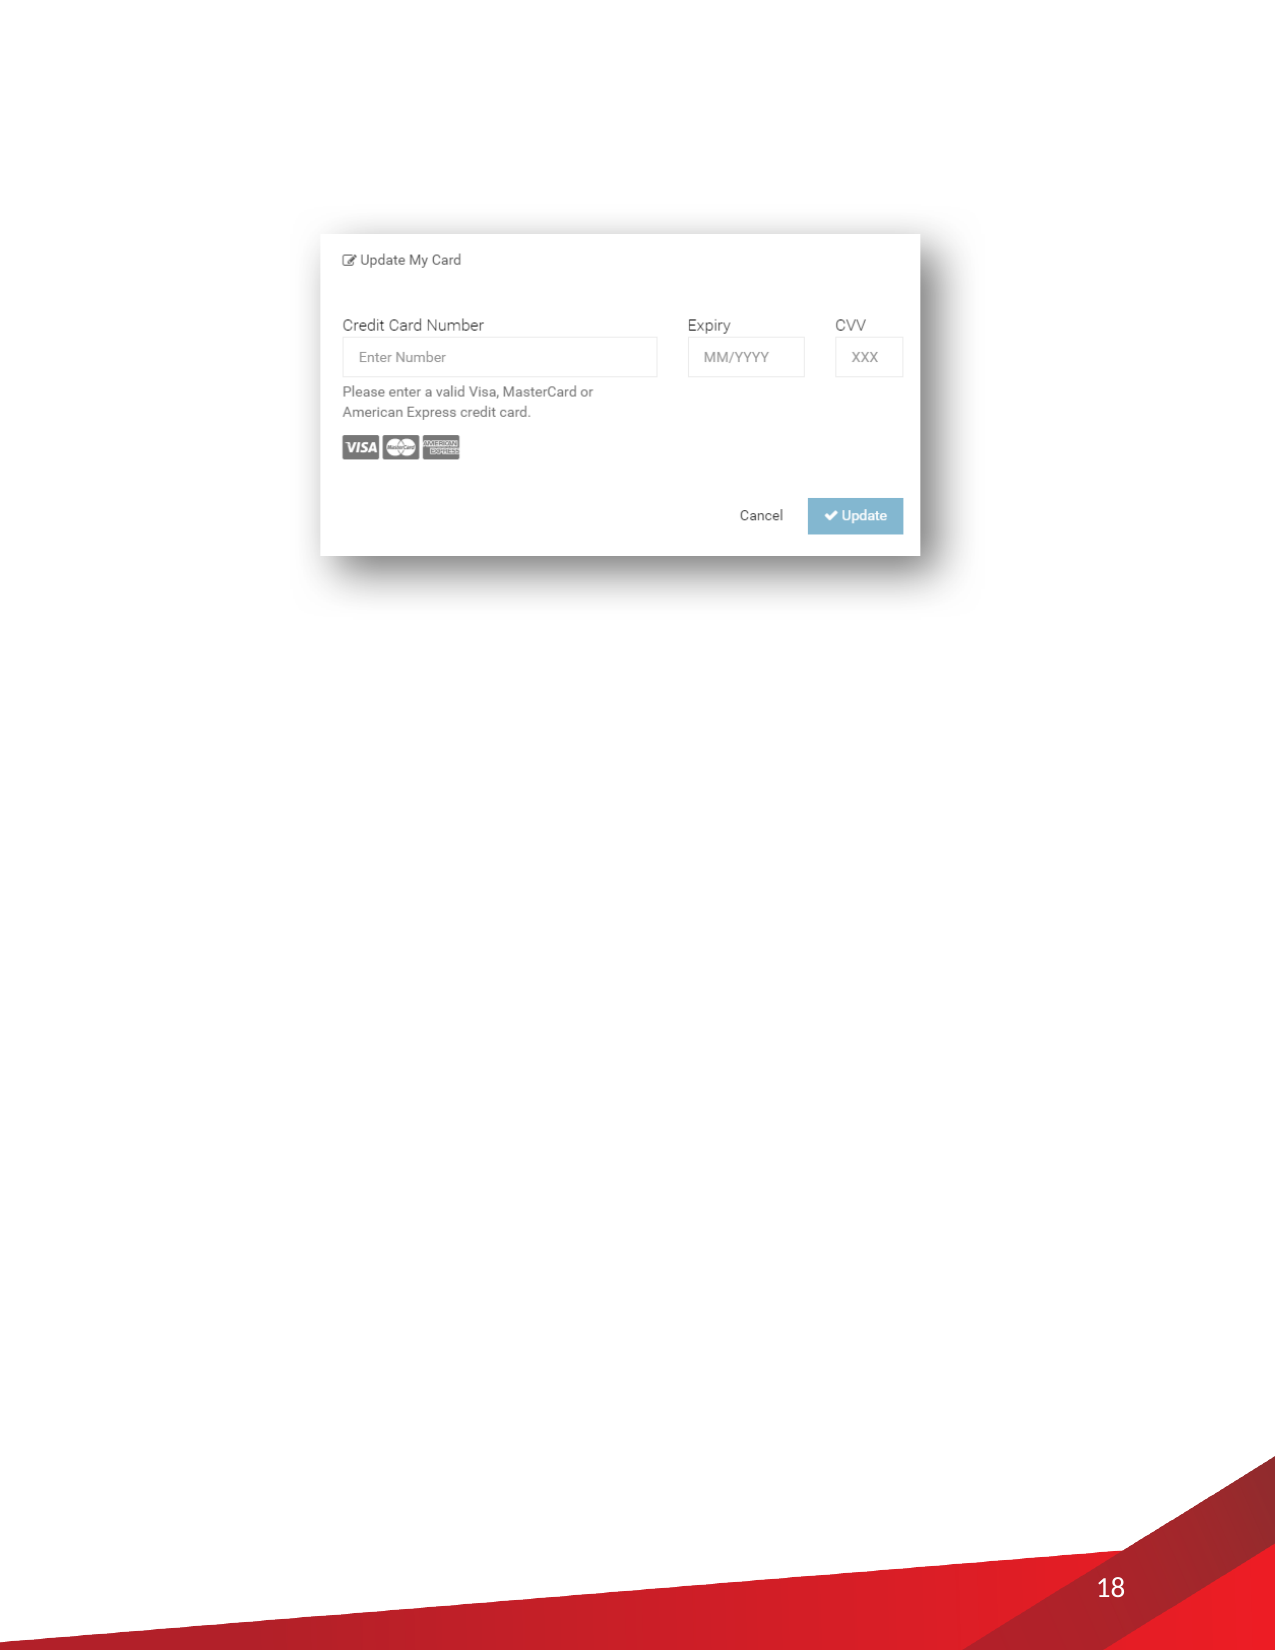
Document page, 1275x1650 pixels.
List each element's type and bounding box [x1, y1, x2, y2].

picture [0, 1454, 1275, 1650]
picture [320, 234, 921, 556]
